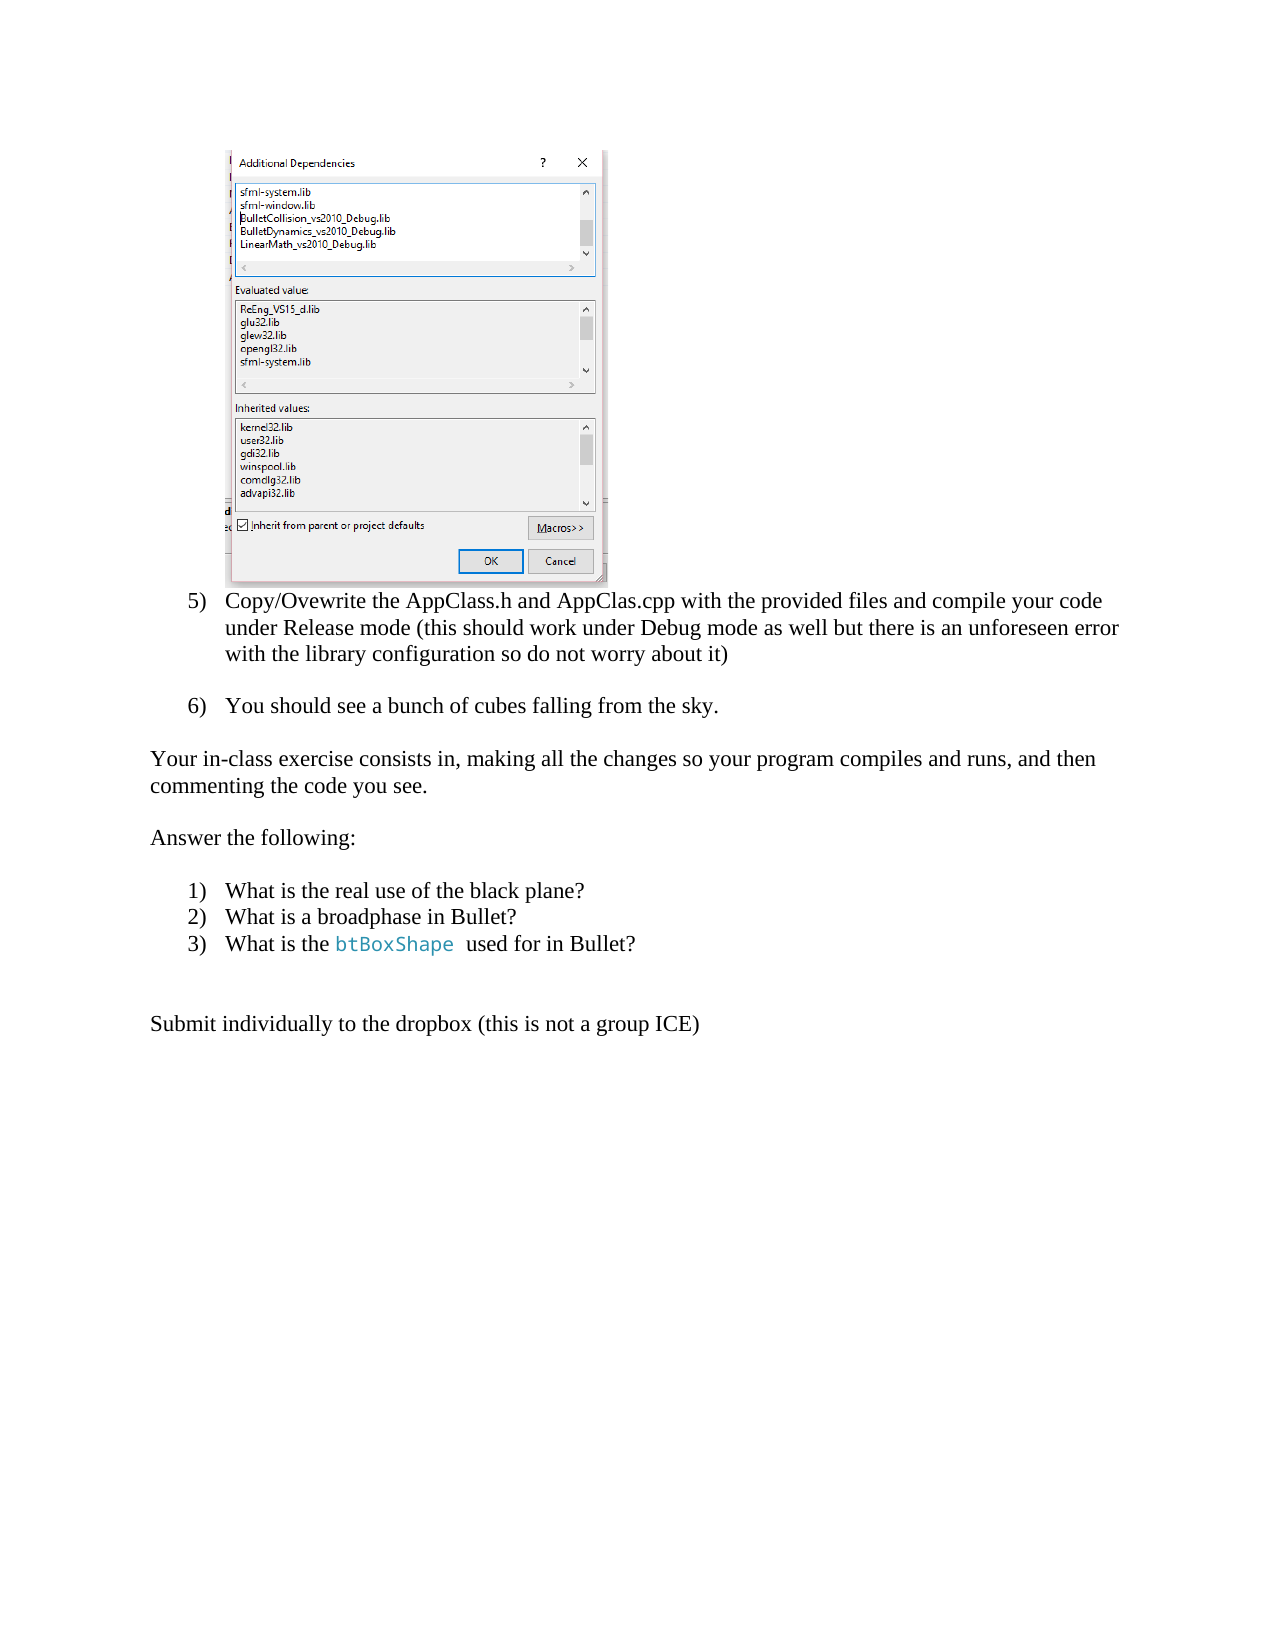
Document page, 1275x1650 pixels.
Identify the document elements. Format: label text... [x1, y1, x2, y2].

list What is the btBoxShape used for in Bullet? [187, 930, 335, 957]
list Answer the following: [150, 824, 1125, 851]
picture [225, 150, 609, 588]
list What is the btBoxShape used for in Bullet? [454, 930, 1125, 957]
list What is the real use of the black plane? [187, 877, 1125, 903]
list You should see a bunch of cubes falling from the sky. [187, 693, 1125, 719]
list What is a broadphase in Bullet? [187, 903, 1125, 930]
list Copy/Ovewrite the AppClass.h and AppClas.cpp with the provided files and compile your code under Release mode (this should work under Debug mode as well but there is an unforeseen error with the library configuration so do not worry about it) [187, 587, 1125, 666]
list Your in-class exercise consists in, making all the changes so your program compiles and runs, and then commenting the code you see. [150, 745, 1125, 798]
list Submit individually to the dropbox (this is not a group ICE) [150, 1010, 1125, 1036]
